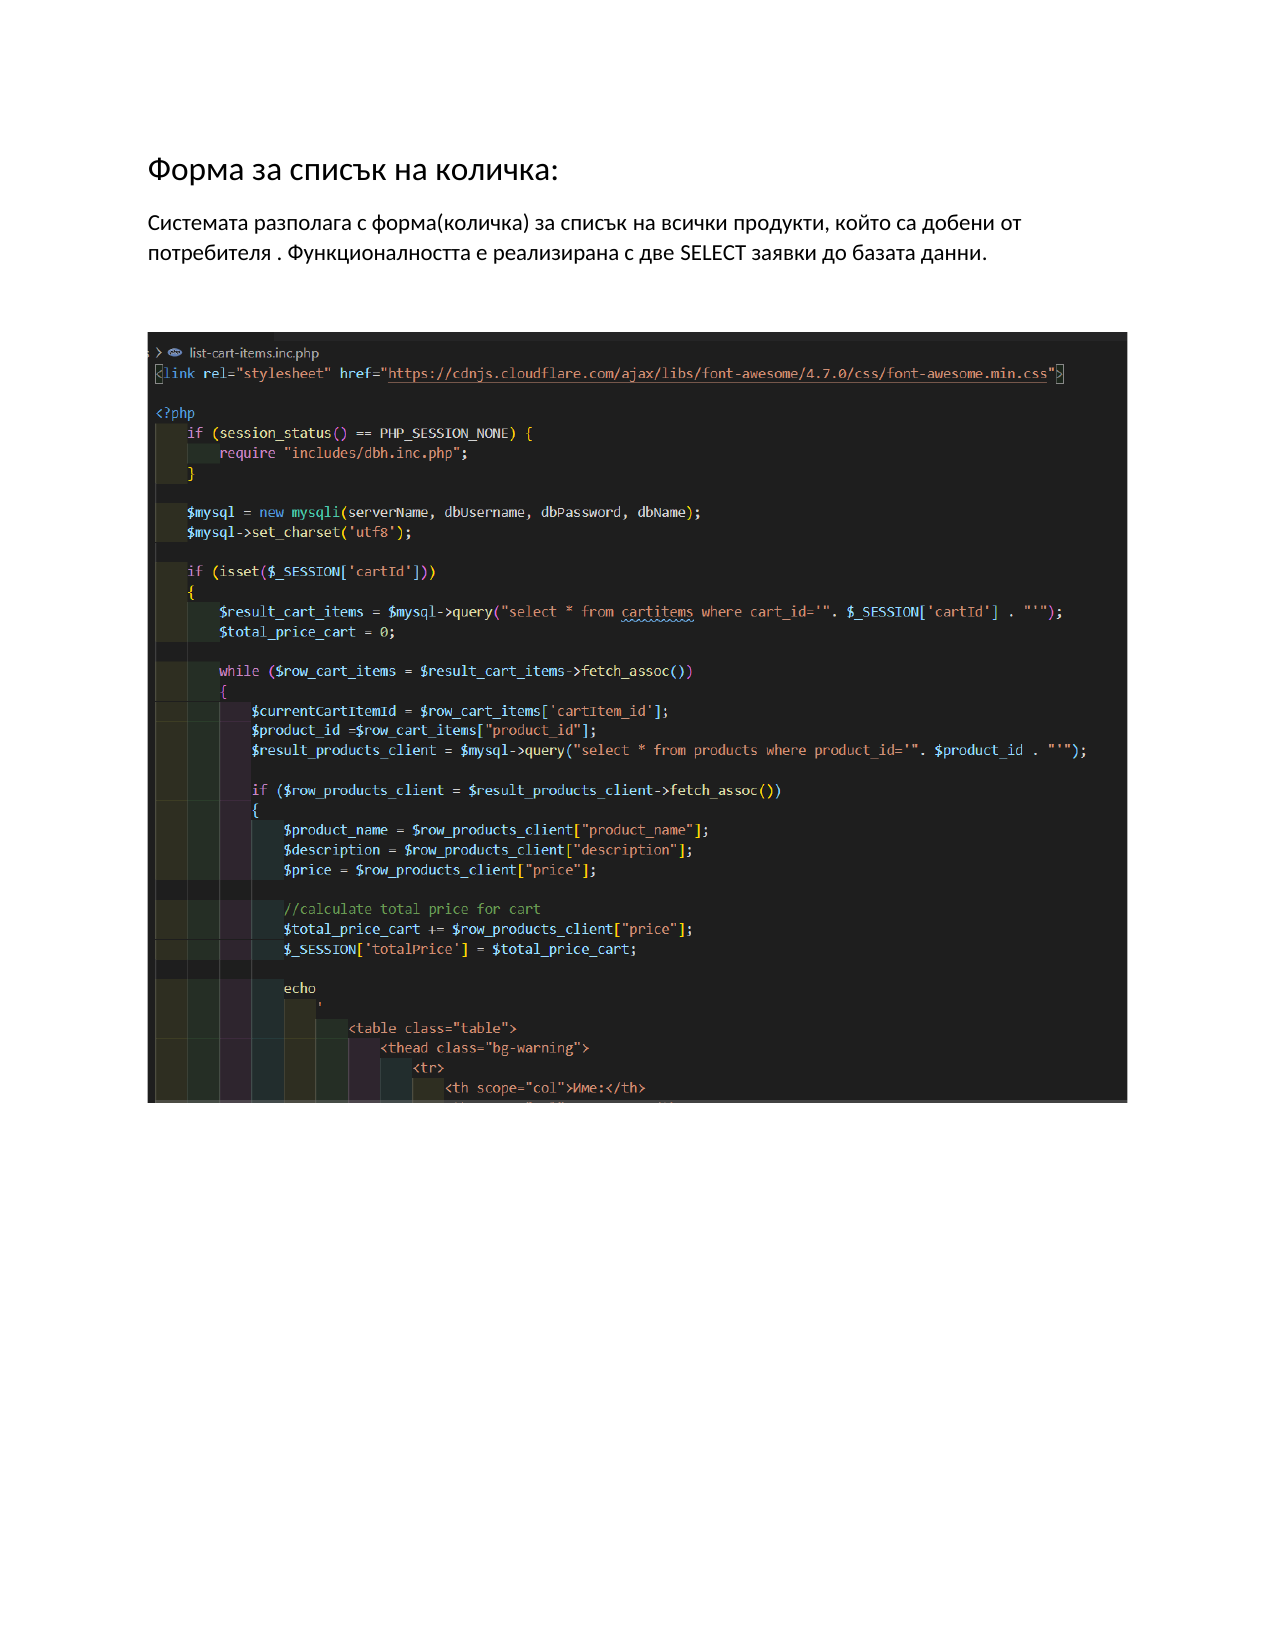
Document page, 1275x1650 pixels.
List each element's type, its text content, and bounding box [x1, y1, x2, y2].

picture [147, 332, 1128, 1103]
text Системата разполага с форма(количка) за списък на всички продукти, който са добени от потребителя . Функционалността е реализирана с две SELECT заявки до базата данни. [148, 208, 1127, 266]
text Форма за списък на количка: [148, 148, 1127, 188]
